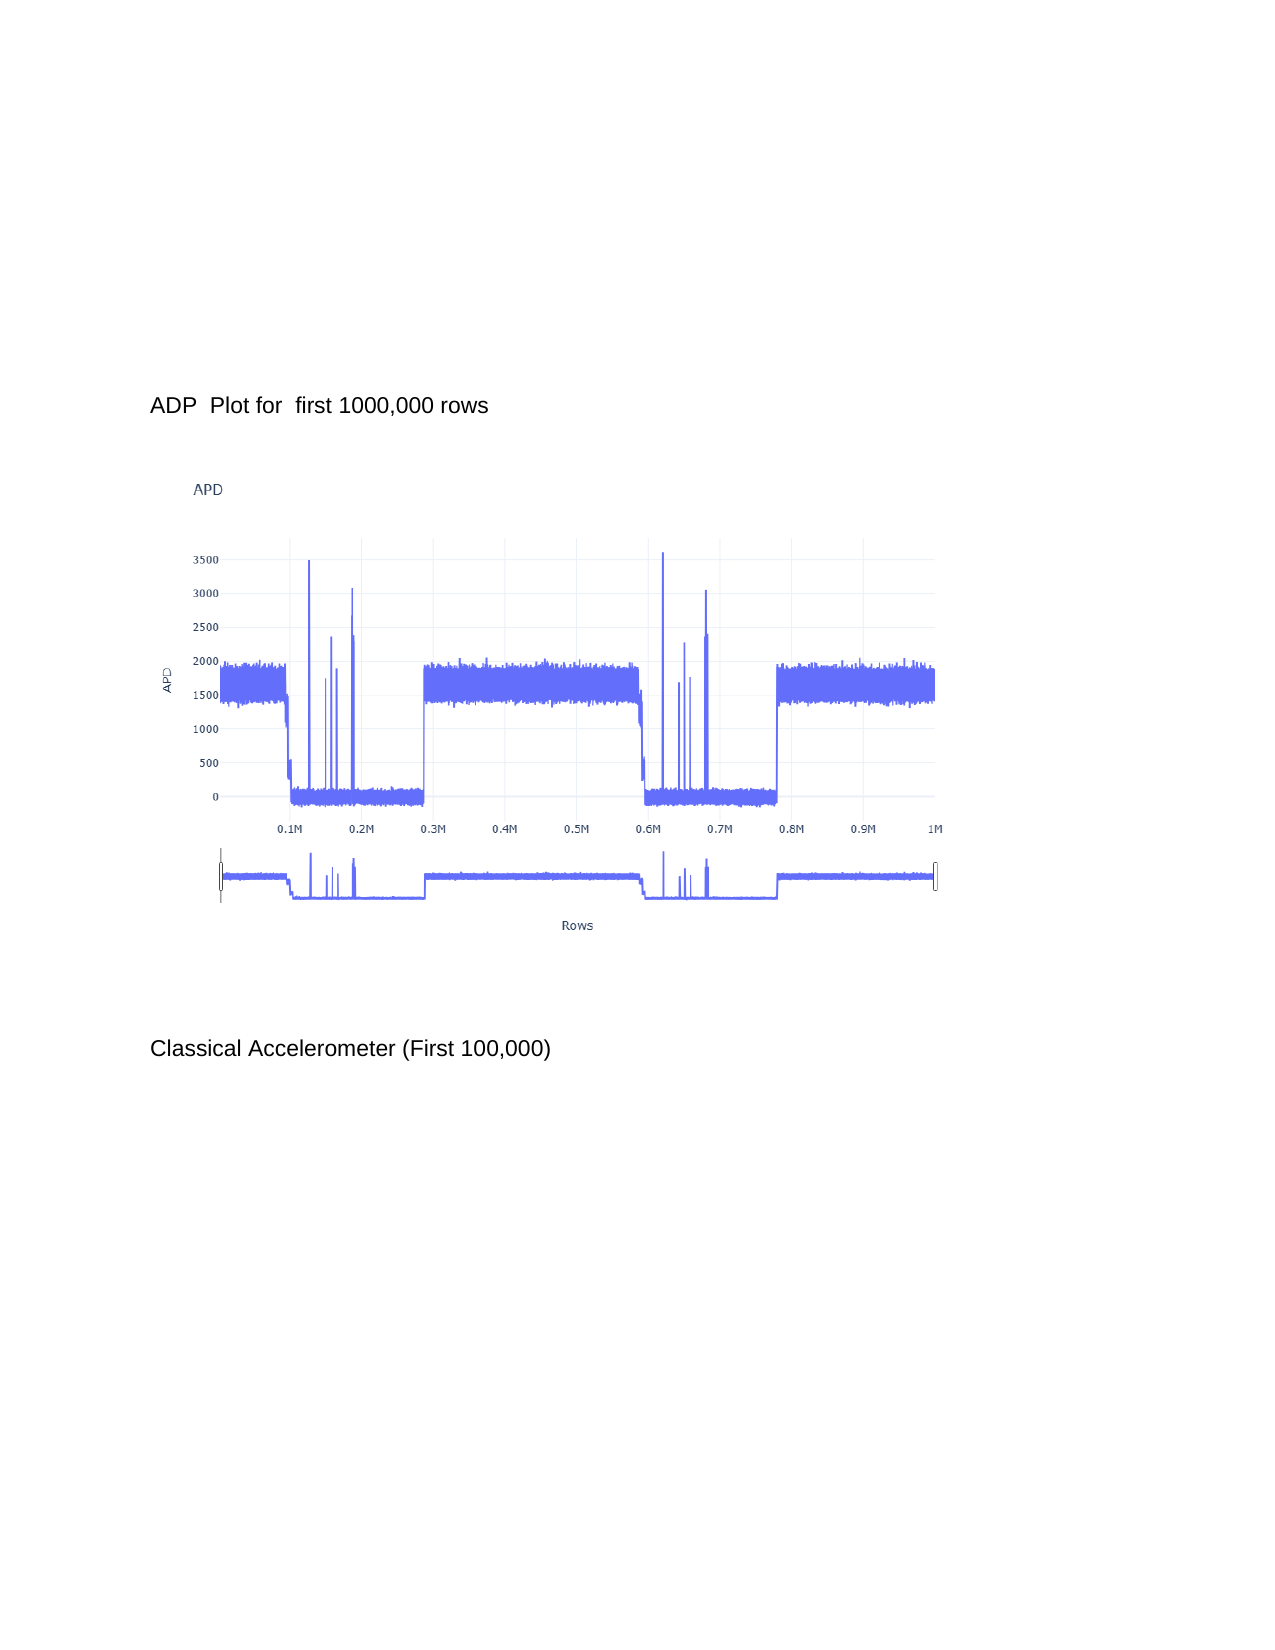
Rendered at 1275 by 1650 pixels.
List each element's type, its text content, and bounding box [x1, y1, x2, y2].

text ADP Plot for first 1000,000 rows [150, 392, 1125, 418]
text Classical Accelerometer (First 100,000) [150, 1035, 1125, 1062]
picture [150, 452, 1003, 972]
